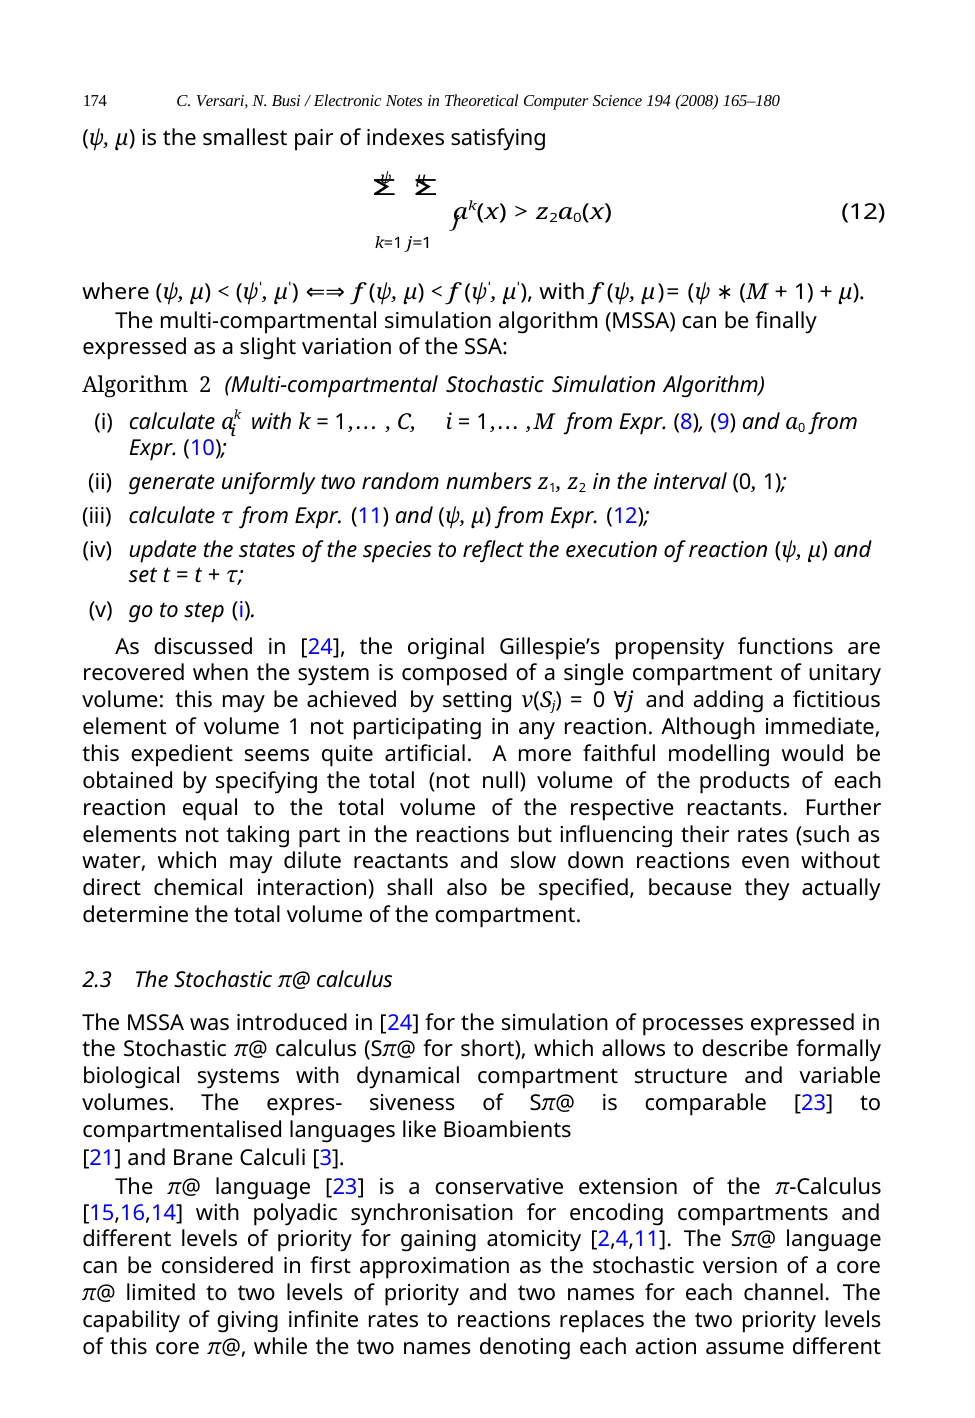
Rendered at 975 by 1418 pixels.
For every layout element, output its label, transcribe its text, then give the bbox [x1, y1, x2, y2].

text where (ψ, μ) < (ψ', μ') ⇐⇒ f (ψ, μ) < f (ψ', μ'), with f (ψ, μ)= (ψ ∗ (M + 1) + μ). [82, 276, 912, 306]
list update the states of the species to reflect the execution of reaction (ψ, μ) and set t = t + τ; [82, 537, 881, 589]
text The MSSA was introduced in [24] for the simulation of processes expressed in the Stochastic π@ calculus (Sπ@ for short), which allows to describe formally biological systems with dynamical compartment structure and variable volumes. The expres- siveness of Sπ@ is comparable [23] to compartmentalised languages like Bioambients [82, 1009, 881, 1143]
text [82, 1173, 882, 1361]
text (ψ, μ) is the smallest pair of indexes satisfying [82, 122, 912, 151]
list calculate ak with k = 1,... , C, i = 1,... ,M from Expr. (8), (9) and a0 from Expr. (10); [94, 408, 881, 462]
list generate uniformly two random numbers z1, z2 in the interval (0, 1); [88, 466, 912, 496]
list calculate τ from Expr. (11) and (ψ, μ) from Expr. (12); [82, 500, 912, 530]
text [21] and Brane Calculi [3]. [82, 1143, 912, 1171]
text The multi-compartmental simulation algorithm (MSSA) can be finally expressed as a slight variation of the SSA: [82, 308, 893, 360]
text Algorithm 2 (Multi-compartmental Stochastic Simulation Algorithm) [82, 369, 912, 398]
list The Stochastic π@ calculus [82, 964, 912, 994]
list go to step (i). [88, 594, 912, 624]
text Σ Σ ak(x) > z2a0(x) (12) [369, 185, 912, 228]
text As discussed in [24], the original Gillespie’s propensity functions are recovered when the system is composed of a single compartment of unitary volume: this may be achieved by setting v(Sj) = 0 ∀j and adding a fictitious element of volume 1 not participating in any reaction. Although immediate, this expedient seems quite artificial. A more faithful modelling would be obtained by specifying the total (not null) volume of the products of each reaction equal to the total volume of the respective reactants. Further elements not taking part in the reactions but influencing their rates (such as water, which may dilute reactants and slow down reactions even without direct chemical interaction) shall also be specified, because they actually determine the total volume of the compartment. [82, 633, 882, 929]
text k=1 j=1 [124, 231, 683, 253]
